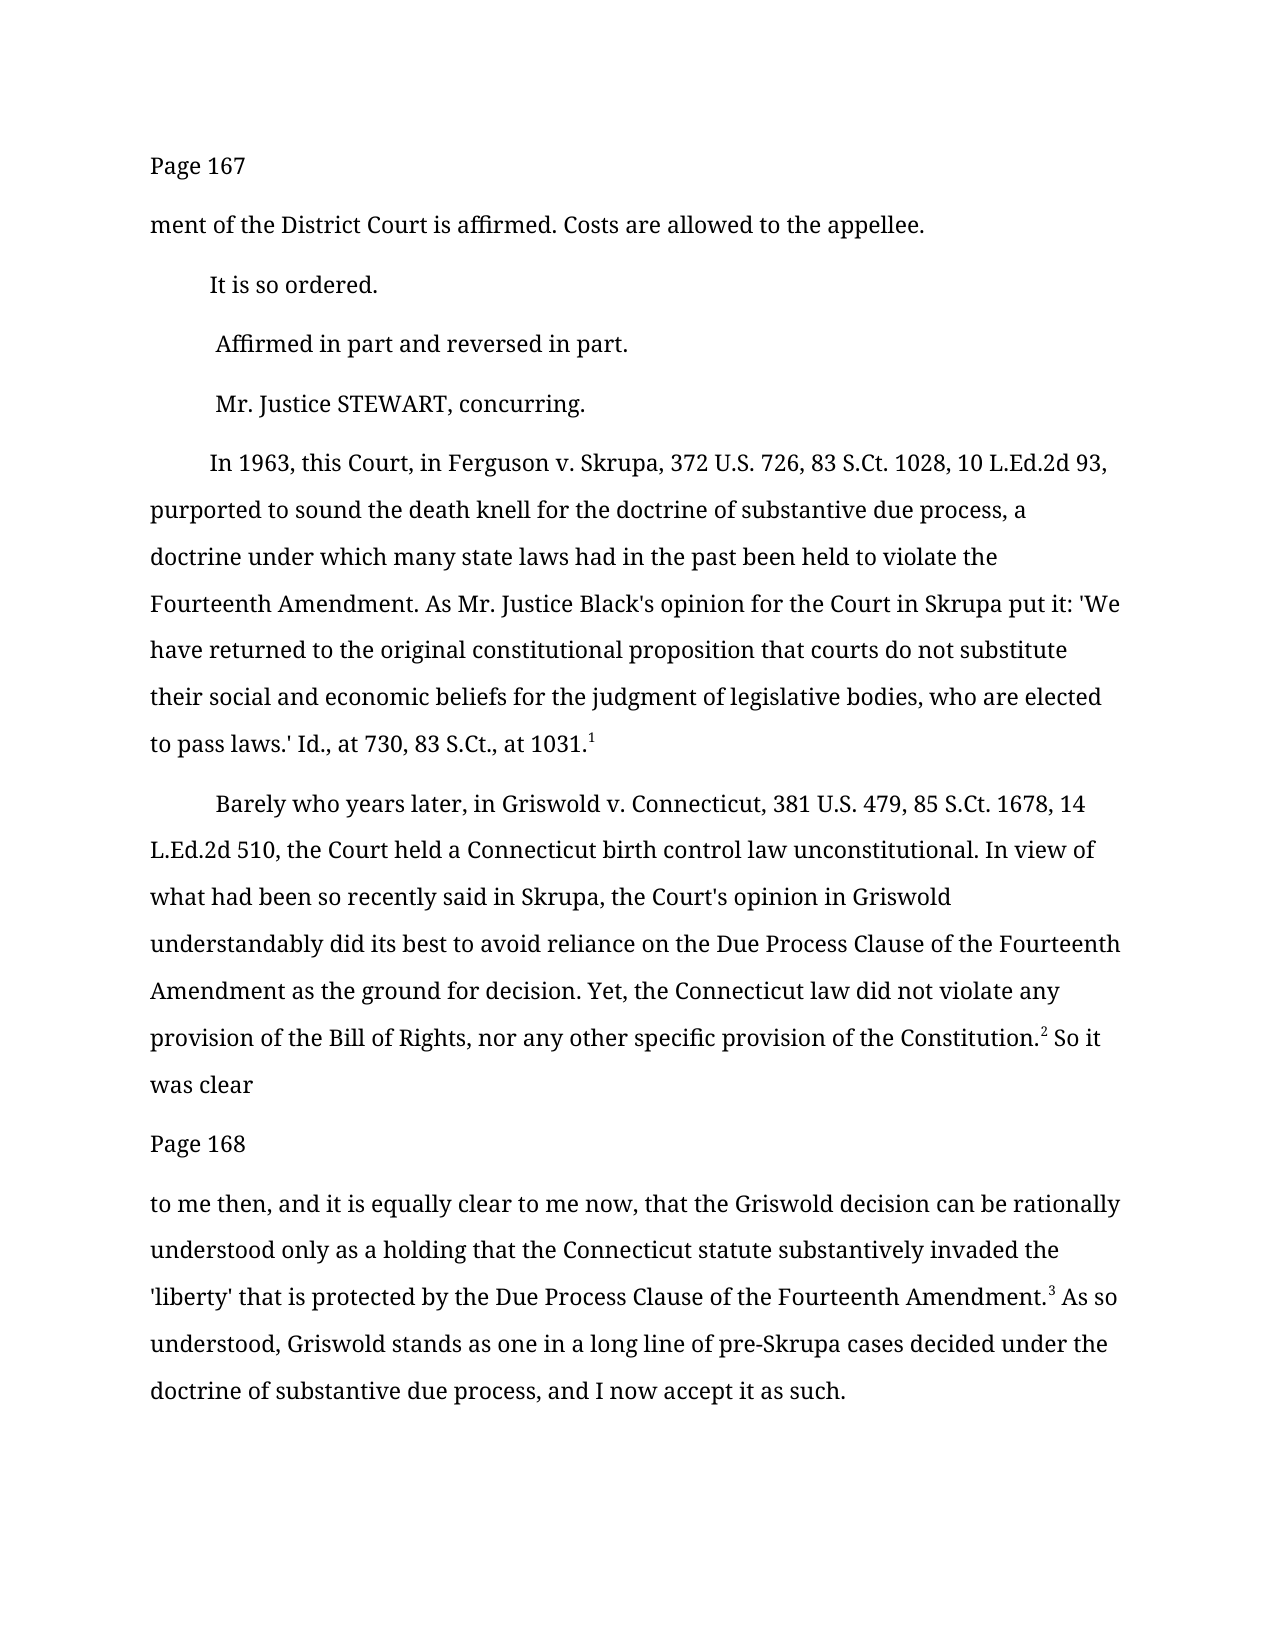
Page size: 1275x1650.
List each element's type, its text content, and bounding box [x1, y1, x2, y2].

text Affirmed in part and reversed in part. [150, 328, 1125, 359]
text Barely who years later, in Griswold v. Connecticut, 381 U.S. 479, 85 S.Ct. 1678, 14 L.Ed.2d 510, the Court held a Connecticut birth control law unconstitutional. In view of what had been so recently said in Skrupa, the Court's opinion in Griswold understandably did its best to avoid reliance on the Due Process Clause of the Fourteenth Amendment as the ground for decision. Yet, the Connecticut law did not violate any provision of the Bill of Rights, nor any other specific provision of the Constitution.2 So it was clear [150, 787, 1125, 1100]
text It is so ordered. [150, 269, 1125, 300]
text Mr. Justice STEWART, concurring. [150, 387, 1125, 419]
text ment of the District Court is affirmed. Costs are allowed to the appellee. [150, 209, 1125, 241]
text Page 168 [150, 1128, 1125, 1159]
text to me then, and it is equally clear to me now, that the Griswold decision can be rationally understood only as a holding that the Connecticut statute substantively invaded the 'liberty' that is protected by the Due Process Clause of the Fourteenth Amendment.3 As so understood, Griswold stands as one in a long line of pre-Skrupa cases decided under the doctrine of substantive due process, and I now accept it as such. [150, 1187, 1125, 1406]
text Page 167 [150, 150, 1125, 181]
